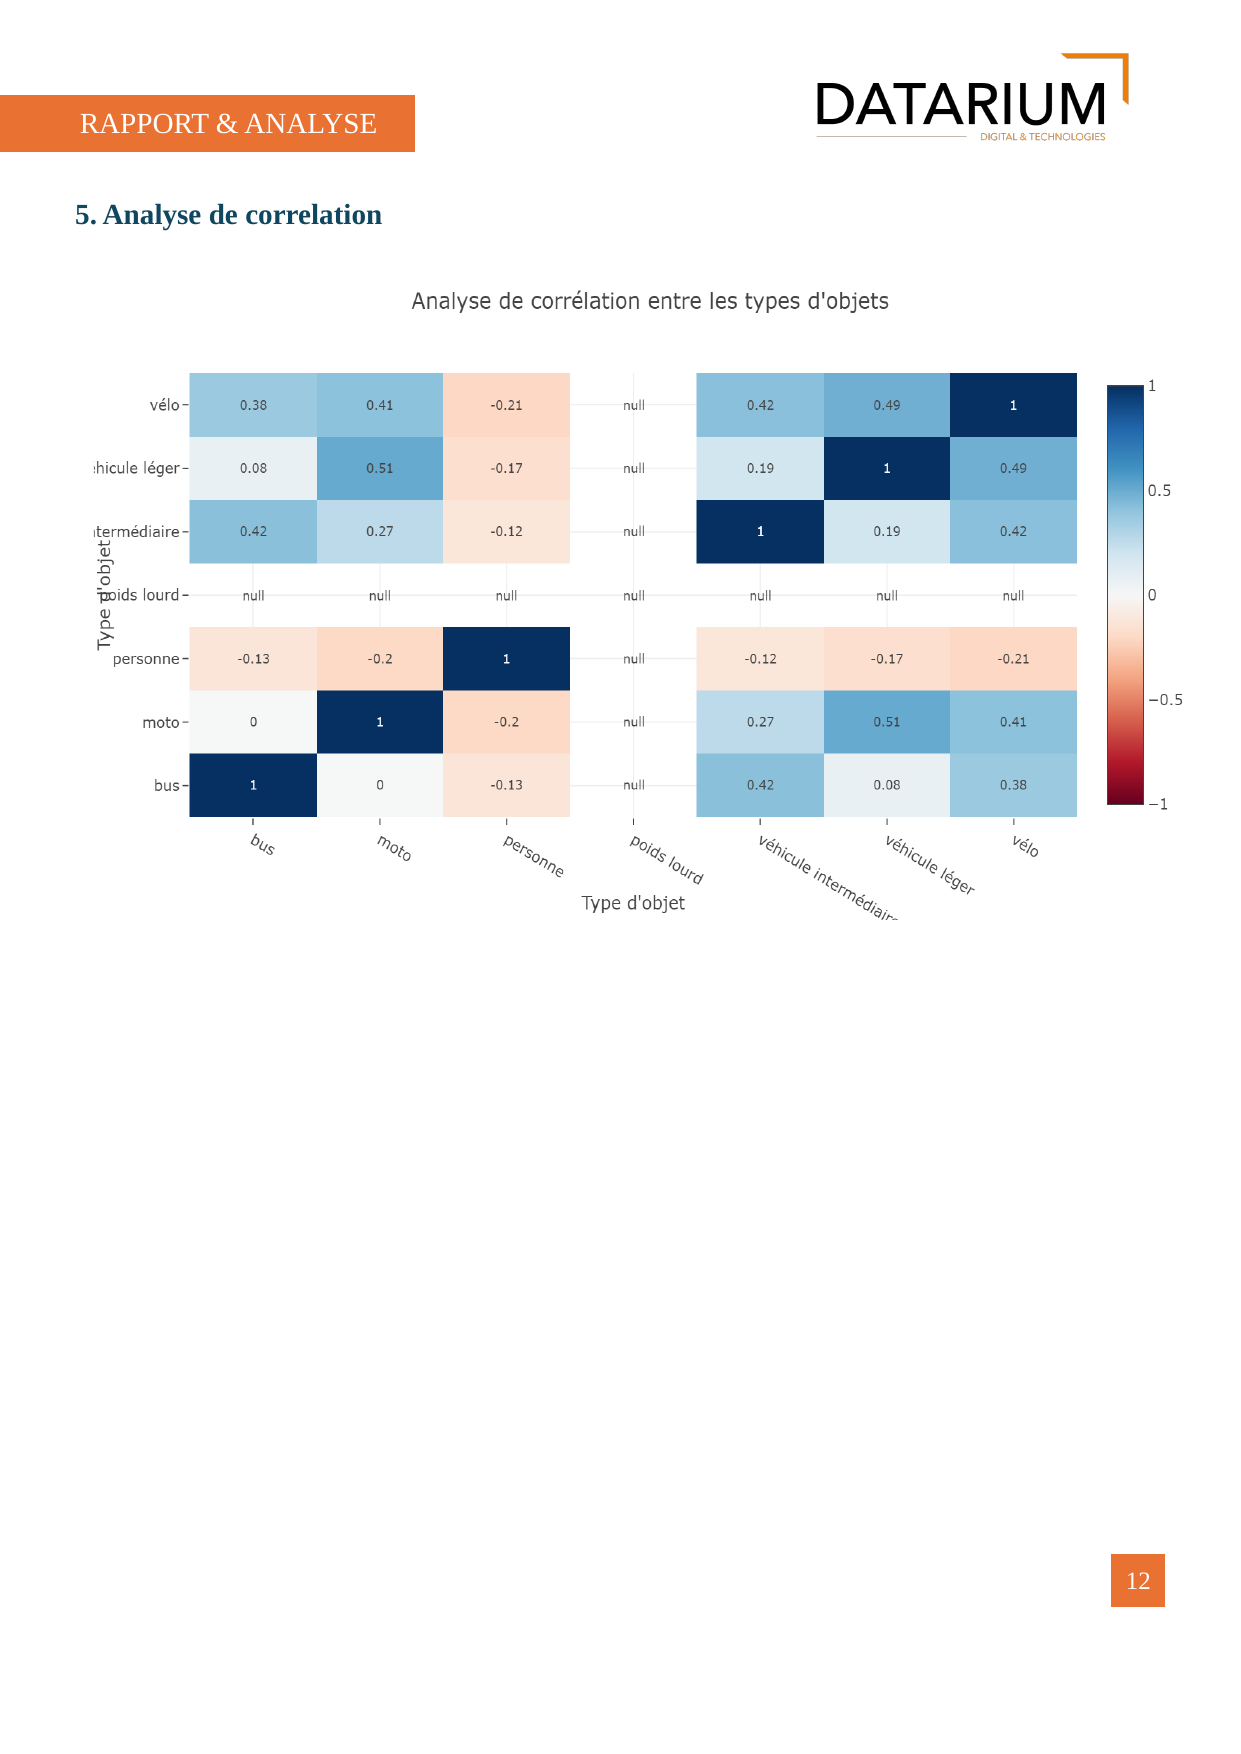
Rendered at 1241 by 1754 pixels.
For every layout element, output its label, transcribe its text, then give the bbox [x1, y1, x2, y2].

subtitle 5. Analyse de correlation [75, 197, 1165, 231]
picture [93, 244, 1207, 920]
picture [798, 41, 1142, 161]
